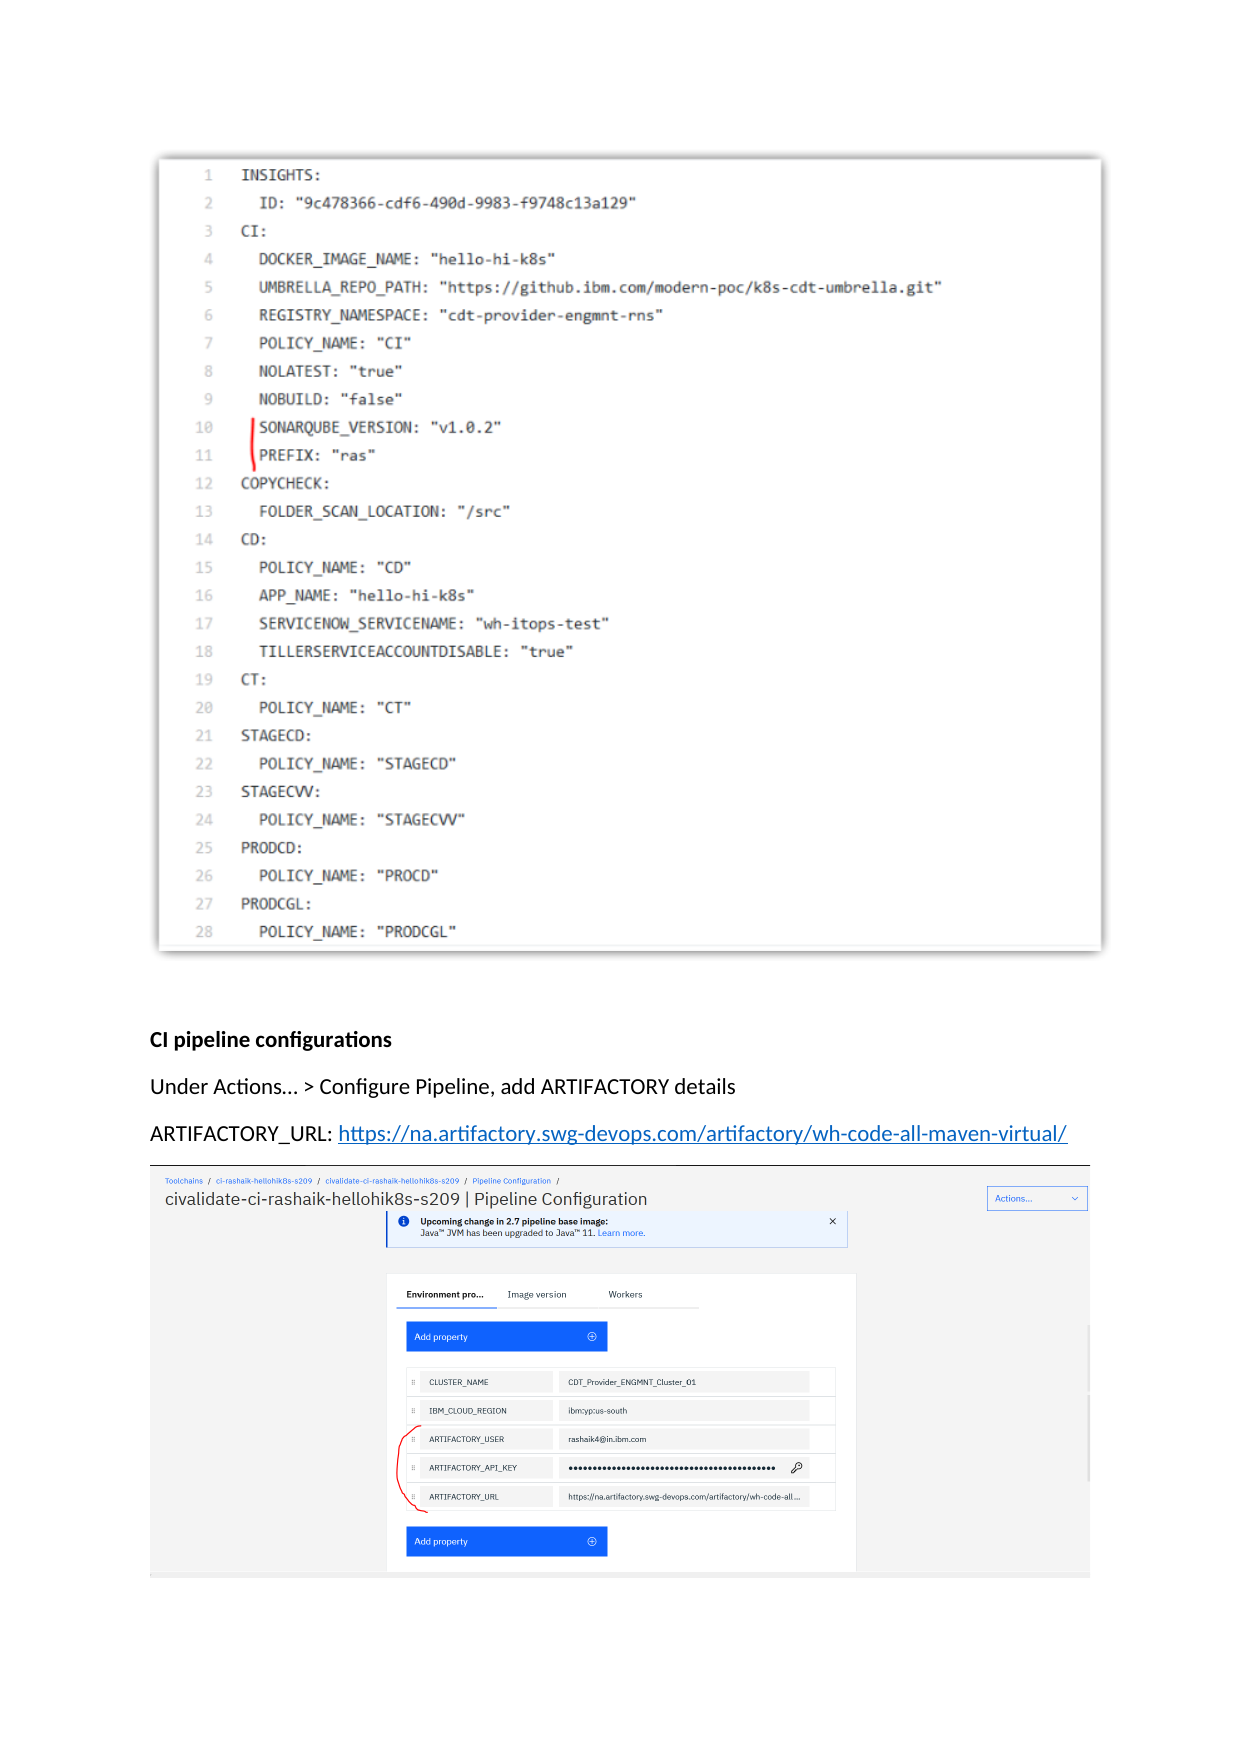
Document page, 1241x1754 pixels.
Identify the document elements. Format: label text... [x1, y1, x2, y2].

text CI pipeline configurations [150, 1025, 1090, 1053]
picture [150, 1165, 1091, 1578]
text ARTIFACTORY_URL: https://na.artifactory.swg-devops.com/artifactory/wh-code-all-maven-virtual/ [150, 1119, 1090, 1147]
picture [169, 169, 1091, 941]
text Under Actions… > Configure Pipeline, add ARTIFACTORY details [150, 1072, 1090, 1100]
